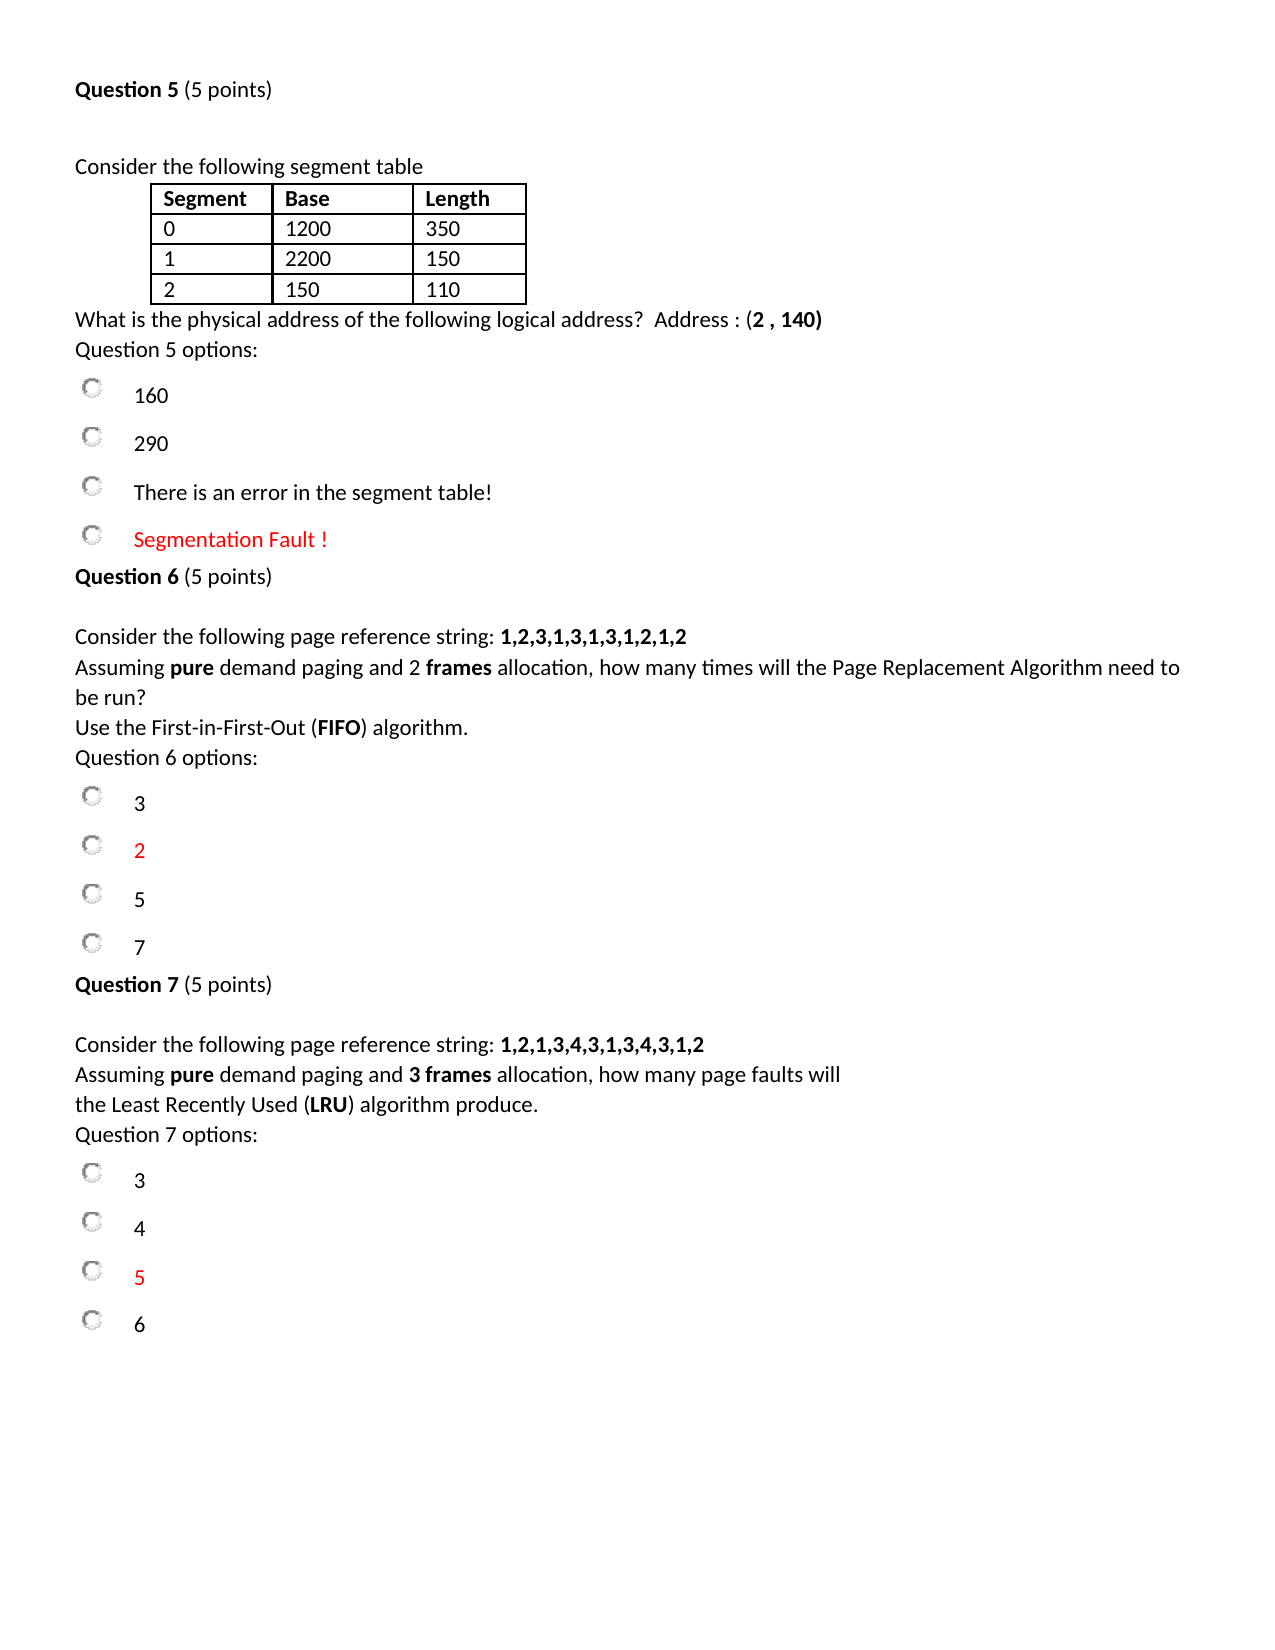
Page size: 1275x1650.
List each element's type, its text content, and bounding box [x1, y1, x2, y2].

table_cell 0 [152, 215, 271, 243]
table_cell 1200 [274, 215, 412, 243]
text Question 7 options: [75, 1120, 1192, 1148]
table_cell 5 [113, 877, 166, 926]
table_header 3 [113, 792, 166, 828]
text Question 7 (5 points) [75, 970, 1192, 998]
table_cell 2200 [274, 245, 412, 273]
text Assuming pure demand paging and 3 frames allocation, how many page faults will the Least Recently Used (LRU) algorithm produce. [75, 1061, 843, 1118]
table_cell 150 [274, 275, 412, 303]
table_cell 5 [113, 1254, 166, 1303]
table_cell 350 [414, 215, 525, 243]
table_cell Segmentation Fault ! [113, 519, 513, 554]
text Question 5 (5 points) [75, 75, 1192, 103]
picture [81, 378, 102, 399]
picture [81, 786, 102, 807]
table_cell 150 [414, 245, 525, 273]
table_cell 7 [113, 926, 166, 962]
picture [81, 1310, 102, 1331]
text Assuming pure demand paging and 2 frames allocation, how many times will the Page Replacement Algorithm need to be run? [75, 653, 1192, 711]
text Question 5 options: [75, 335, 1192, 363]
table_header 3 [113, 1169, 166, 1205]
table_cell 2 [113, 828, 166, 877]
picture [81, 1212, 102, 1233]
picture [81, 476, 102, 497]
table_header 160 [113, 384, 513, 420]
table_cell 1 [152, 245, 271, 273]
table_header Base [274, 185, 412, 212]
picture [81, 525, 102, 546]
text Consider the following segment table [75, 152, 1192, 180]
picture [81, 1261, 102, 1282]
table_cell There is an error in the segment table! [113, 469, 513, 518]
picture [81, 427, 102, 448]
table_header Length [414, 185, 525, 212]
table_cell 2 [152, 275, 271, 303]
picture [81, 933, 102, 954]
text What is the physical address of the following logical address? Address : (2 , 140) [75, 305, 1192, 333]
picture [81, 884, 102, 905]
picture [81, 1163, 102, 1184]
table_cell 4 [113, 1205, 166, 1254]
table_cell 110 [414, 275, 525, 303]
text Question 6 (5 points) [75, 562, 1192, 590]
text Use the First-in-First-Out (FIFO) algorithm. Question 6 options: [75, 713, 471, 771]
text Consider the following page reference string: 1,2,1,3,4,3,1,3,4,3,1,2 [75, 1030, 1192, 1058]
picture [81, 835, 102, 856]
table_header Segment [152, 185, 271, 212]
text Consider the following page reference string: 1,2,3,1,3,1,3,1,2,1,2 [75, 622, 1192, 650]
table_cell 290 [113, 420, 513, 469]
table_cell 6 [113, 1303, 166, 1339]
